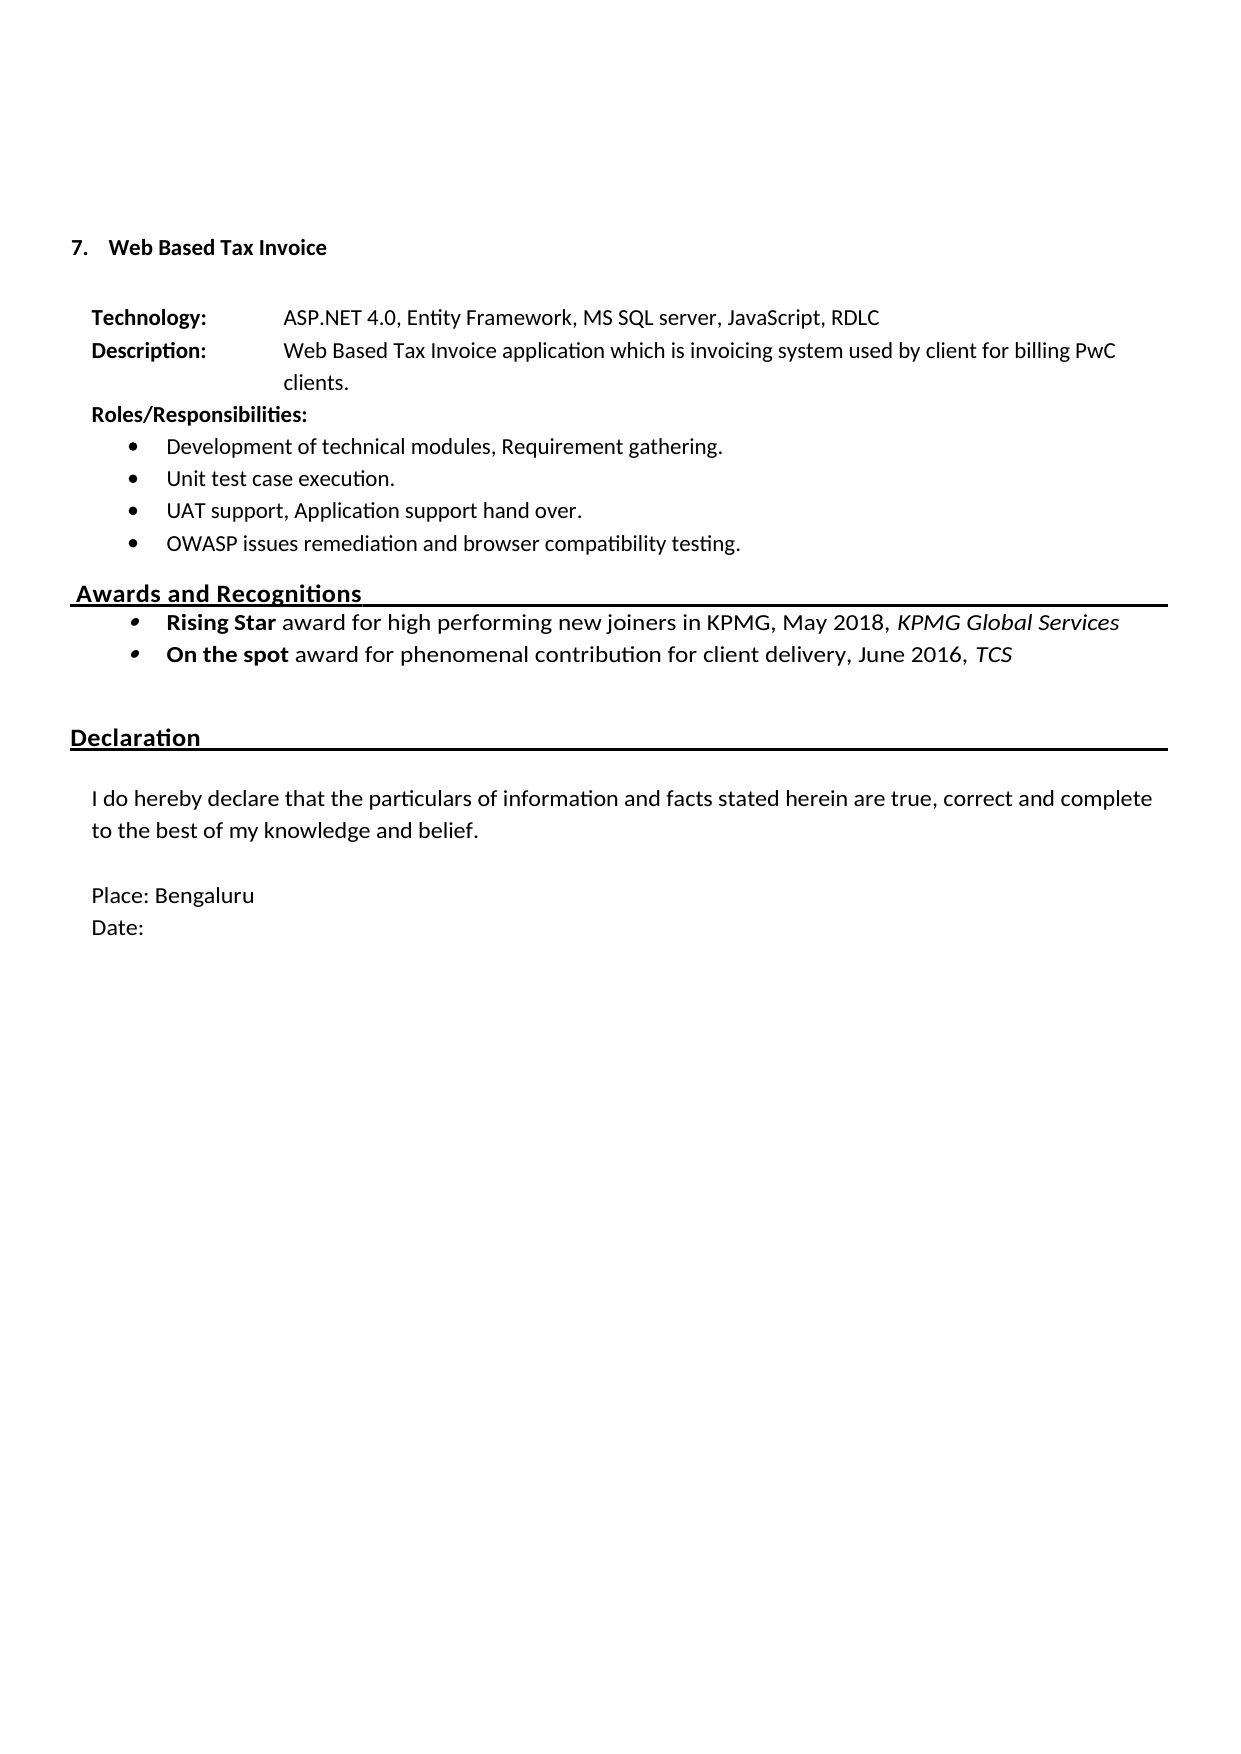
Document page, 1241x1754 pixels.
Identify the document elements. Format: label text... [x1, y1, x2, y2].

list UAT support, Application support hand over. [129, 497, 1180, 525]
subtitle Awards and Recognitions [70, 578, 1180, 608]
text Description: Web Based Tax Invoice application which is invoicing system used by client for billing PwC clients. [91, 336, 1180, 396]
text Date: [91, 913, 1180, 941]
list On the spot award for phenomenal contribution for client delivery, June 2016, TCS [129, 641, 1180, 668]
text Technology: ASP.NET 4.0, Entity Framework, MS SQL server, JavaScript, RDLC [91, 303, 1180, 332]
list Development of technical modules, Requirement gathering. [129, 432, 1180, 460]
list Unit test case execution. [129, 464, 1180, 492]
subtitle Declaration [70, 722, 1180, 752]
text Place: Bengaluru [91, 881, 1180, 909]
text Roles/Responsibilities: [91, 400, 1180, 428]
list Rising Star award for high performing new joiners in KPMG, May 2018, KPMG Global Services [129, 608, 1180, 636]
text I do hereby declare that the particulars of information and facts stated herein are true, correct and complete to the best of my knowledge and belief. [91, 784, 1180, 844]
subtitle Web Based Tax Invoice [71, 232, 1180, 262]
list OWASP issues remediation and browser compatibility testing. [129, 529, 1180, 557]
